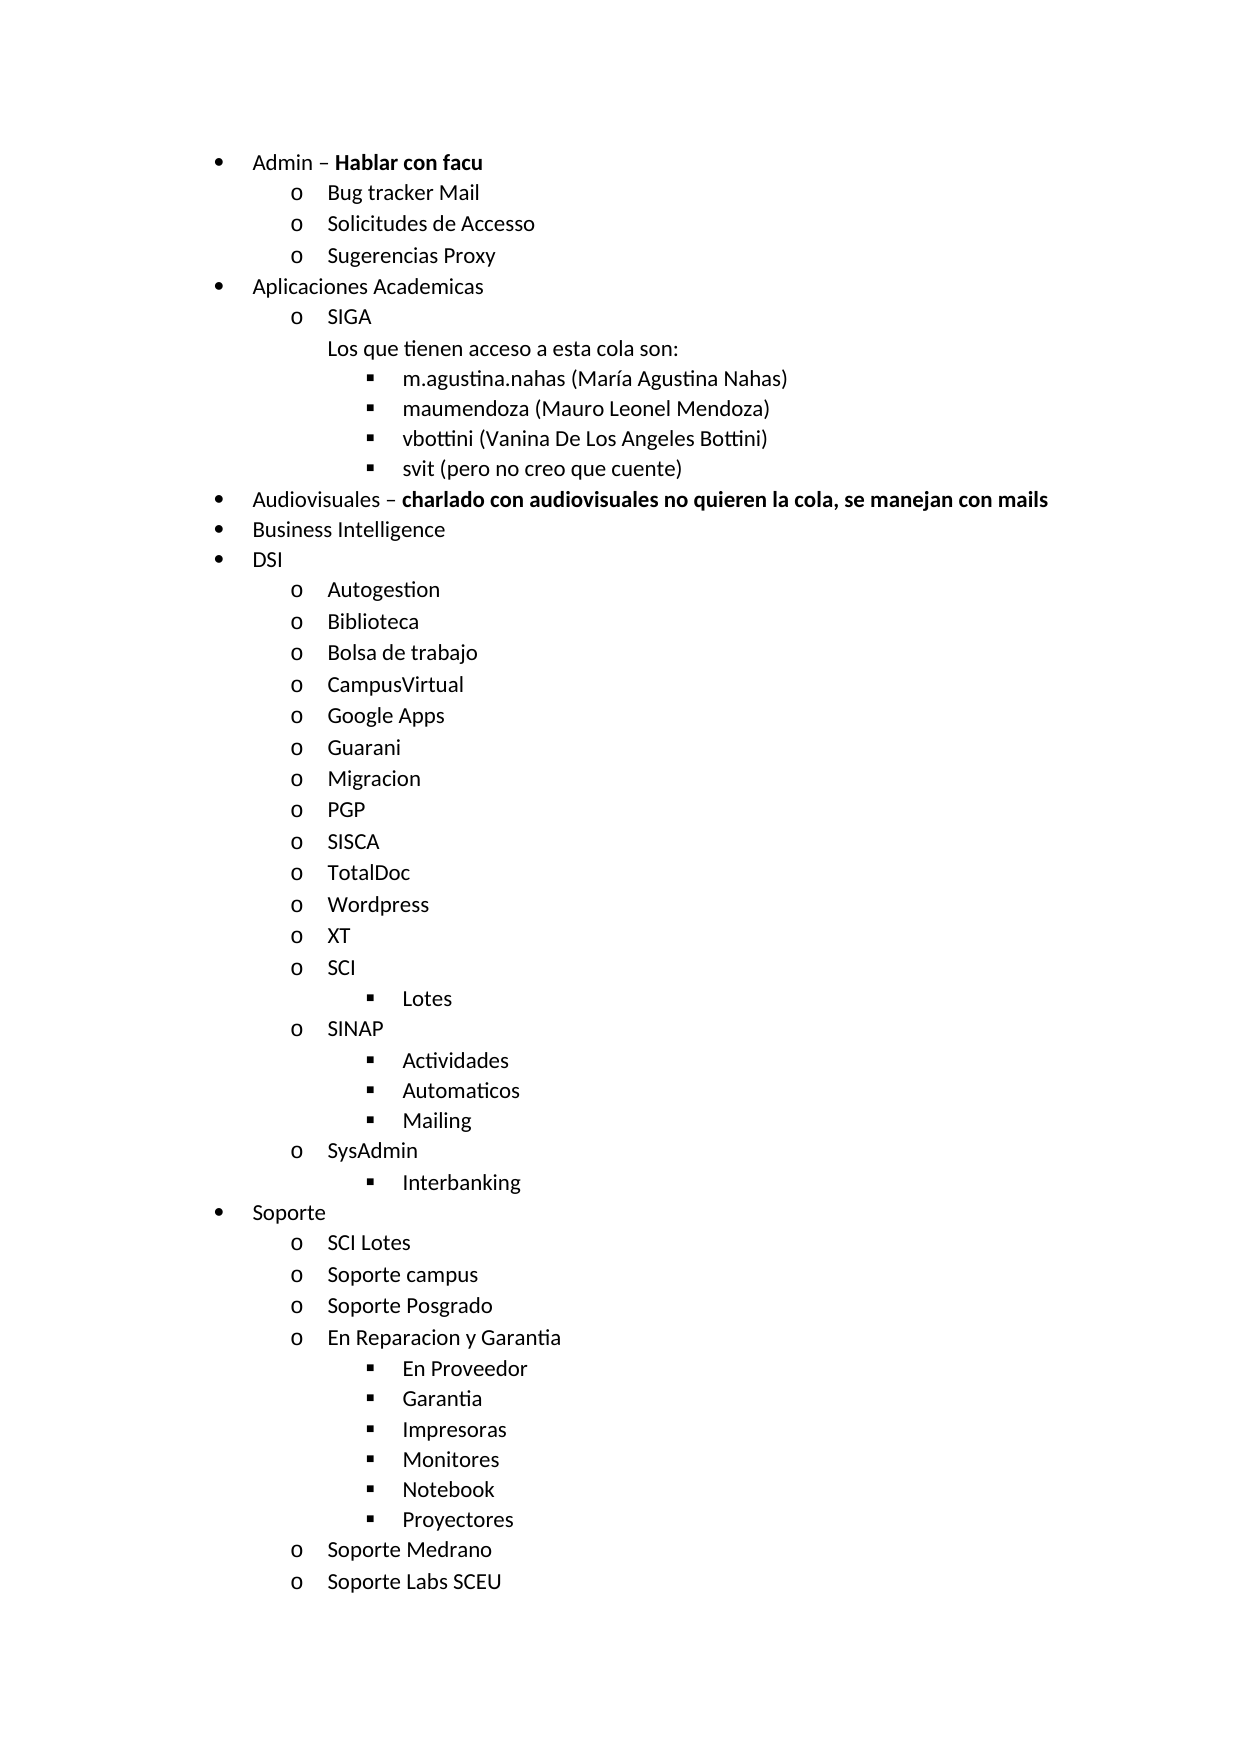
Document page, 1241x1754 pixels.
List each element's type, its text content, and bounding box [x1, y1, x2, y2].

list Notebook [365, 1475, 1063, 1503]
list Biblioteca [290, 607, 1063, 636]
list Migracion [290, 764, 1063, 793]
list m.agustina.nahas (María Agustina Nahas) [365, 364, 1063, 392]
list Automaticos [365, 1076, 1063, 1104]
list Sugerencias Proxy [290, 241, 1063, 270]
list Aplicaciones Academicas [215, 272, 1063, 300]
list Proyectores [365, 1505, 1063, 1533]
list DSI [215, 545, 1063, 573]
list En Reparacion y Garantia [290, 1323, 1063, 1352]
list Guarani [290, 733, 1063, 762]
list Soporte Posgrado [290, 1291, 1063, 1321]
list Bolsa de trabajo [290, 638, 1063, 667]
list PGP [290, 796, 1063, 825]
list Lotes [365, 984, 1063, 1012]
list SINAP [290, 1014, 1063, 1044]
list Solicitudes de Accesso [290, 209, 1063, 238]
list TotalDoc [290, 858, 1063, 888]
list Mailing [365, 1106, 1063, 1134]
list Bug tracker Mail [290, 178, 1063, 207]
list Autogestion [290, 575, 1063, 604]
list Admin – Hablar con facu [215, 148, 1063, 176]
list SysAdmin [290, 1137, 1063, 1166]
list Google Apps [290, 701, 1063, 730]
list SIGA Los que tienen acceso a esta cola son: [290, 302, 1063, 362]
list Garantia [365, 1384, 1063, 1413]
list Soporte Medrano [290, 1536, 1063, 1565]
list Soporte campus [290, 1260, 1063, 1289]
list En Proveedor [365, 1354, 1063, 1382]
list SISCA [290, 827, 1063, 856]
list SCI Lotes [290, 1228, 1063, 1258]
list Soporte Labs SCEU [290, 1567, 1063, 1596]
list SCI [290, 953, 1063, 982]
list Soporte [215, 1198, 1063, 1226]
list Business Intelligence [215, 515, 1063, 543]
list XT [290, 921, 1063, 951]
list svit (pero no creo que cuente) [365, 454, 1063, 483]
list CampusVirtual [290, 670, 1063, 699]
list Wordpress [290, 890, 1063, 919]
list Impresoras [365, 1415, 1063, 1443]
list Monitores [365, 1445, 1063, 1473]
list vbottini (Vanina De Los Angeles Bottini) [365, 424, 1063, 452]
list maumendoza (Mauro Leonel Mendoza) [365, 394, 1063, 422]
list Actividades [365, 1046, 1063, 1074]
list Audiovisuales – charlado con audiovisuales no quieren la cola, se manejan con mails [215, 485, 1063, 513]
list Interbanking [365, 1168, 1063, 1196]
